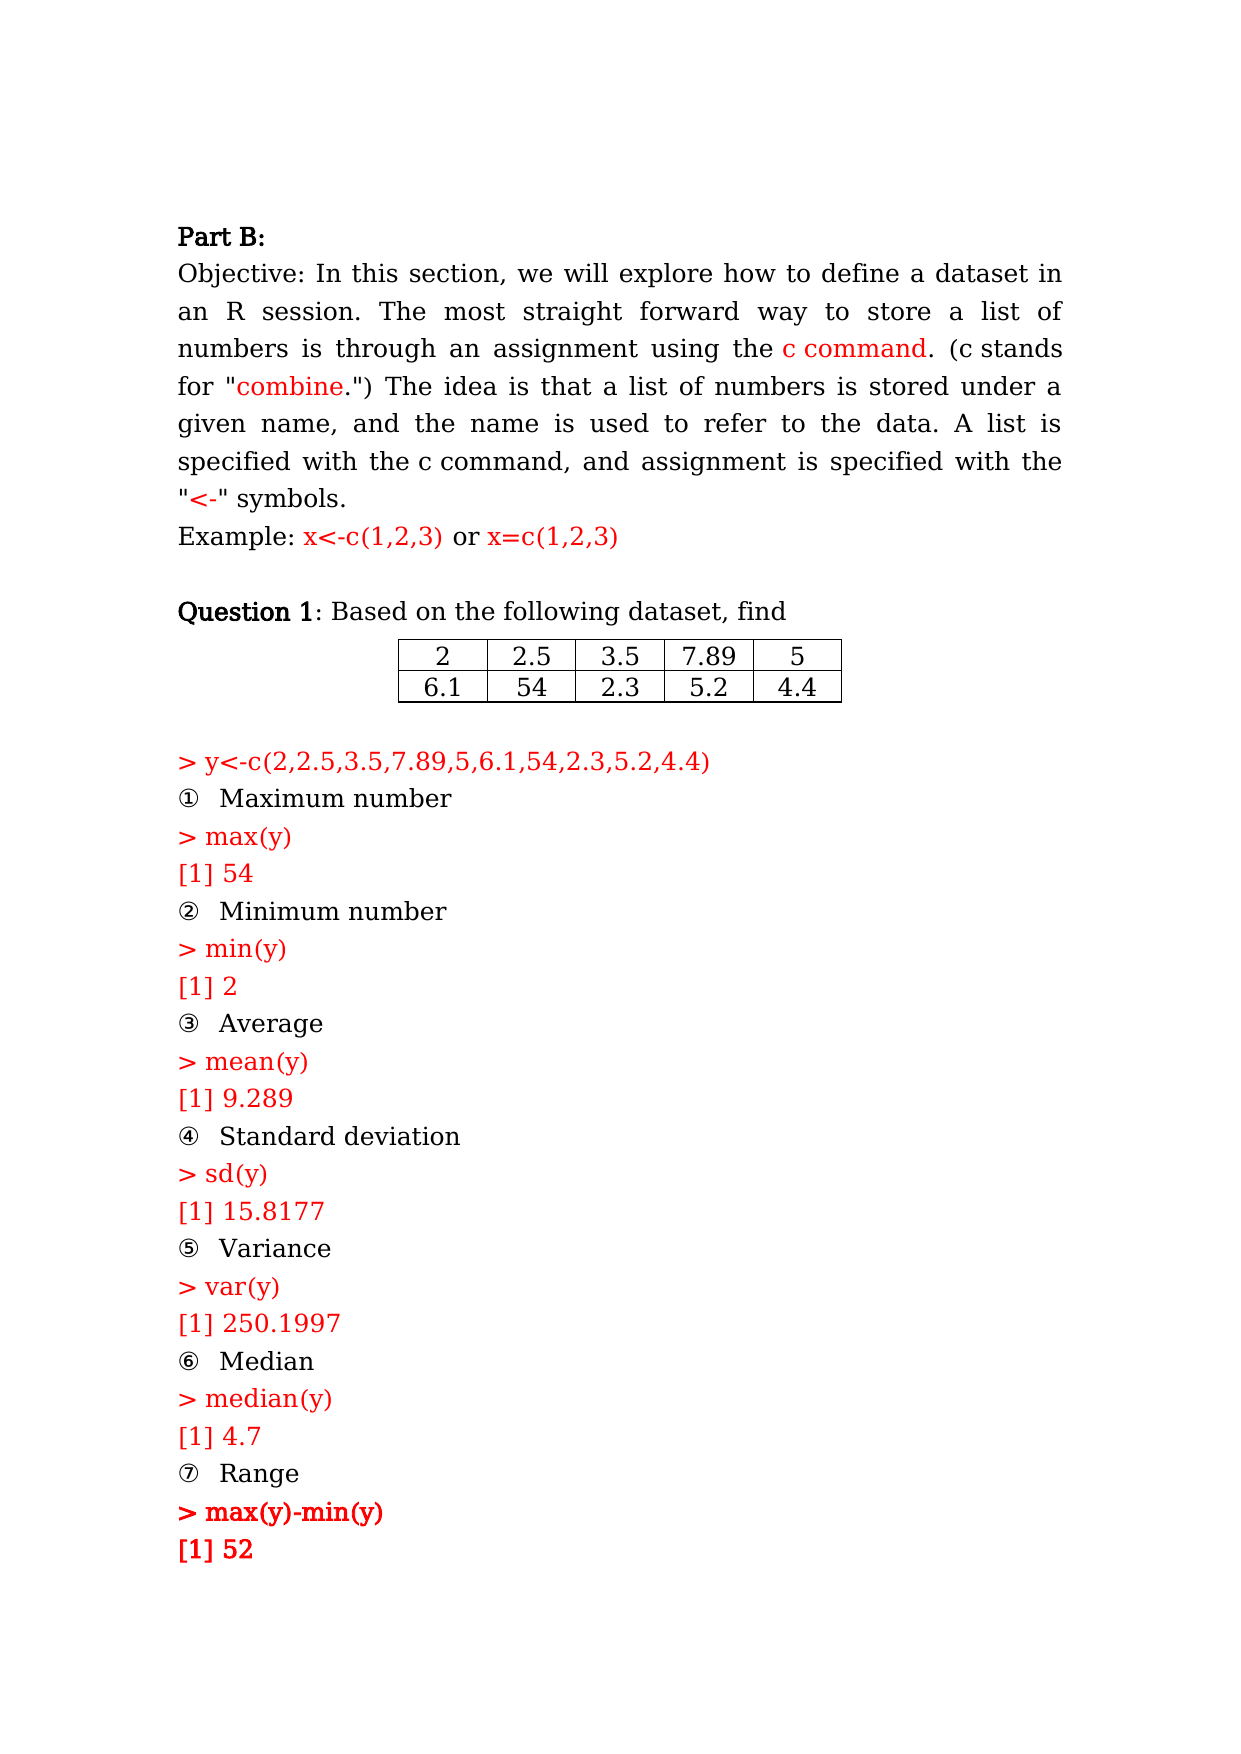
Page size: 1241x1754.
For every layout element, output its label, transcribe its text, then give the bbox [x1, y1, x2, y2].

text Objective: In this section, we will explore how to define a dataset in an R session. The most straight forward way to store a list of numbers is through an assignment using the c command. (c stands for "combine.") The idea is that a list of numbers is stored under a given name, and the name is used to refer to the data. A list is specified with the c command, and assignment is specified with the "<-" symbols. [177, 254, 1063, 517]
list Variance [177, 1229, 1063, 1267]
text Question 1: Based on the following dataset, find [177, 592, 1063, 629]
text [1] 9.289 [177, 1079, 1063, 1117]
text [1] 4.7 [177, 1417, 1063, 1454]
table_header 2 [399, 640, 487, 670]
text [1] 54 [177, 854, 1063, 892]
text Part B: [177, 217, 1063, 254]
table_cell 6.1 [399, 671, 487, 701]
text [1] 2 [177, 967, 1063, 1004]
list Median [177, 1342, 1063, 1379]
table_cell 54 [488, 671, 575, 701]
text [1] 15.8177 [177, 1192, 1063, 1229]
list Standard deviation [177, 1117, 1063, 1154]
text > mean(y) [177, 1042, 1063, 1079]
text > median(y) [177, 1379, 1063, 1417]
table_cell 2.3 [576, 671, 664, 701]
list Maximum number [177, 779, 1063, 817]
table_header 7.89 [665, 640, 753, 670]
list Minimum number [177, 892, 1063, 929]
table_cell 5.2 [665, 671, 753, 701]
table_header 5 [754, 640, 841, 670]
text > max(y) [177, 817, 1063, 854]
table_cell 4.4 [754, 671, 841, 701]
list Range [177, 1454, 1063, 1492]
text [1] 52 [177, 1529, 1063, 1567]
list Average [177, 1004, 1063, 1042]
text > min(y) [177, 929, 1063, 967]
text > y<-c(2,2.5,3.5,7.89,5,6.1,54,2.3,5.2,4.4) [177, 742, 1063, 779]
text > max(y)-min(y) [177, 1492, 1063, 1529]
text [1] 250.1997 [177, 1304, 1063, 1342]
text > sd(y) [177, 1154, 1063, 1192]
text > var(y) [177, 1267, 1063, 1304]
table_header 3.5 [576, 640, 664, 670]
text Example: x<-c(1,2,3) or x=c(1,2,3) [177, 517, 1063, 554]
table_header 2.5 [488, 640, 575, 670]
